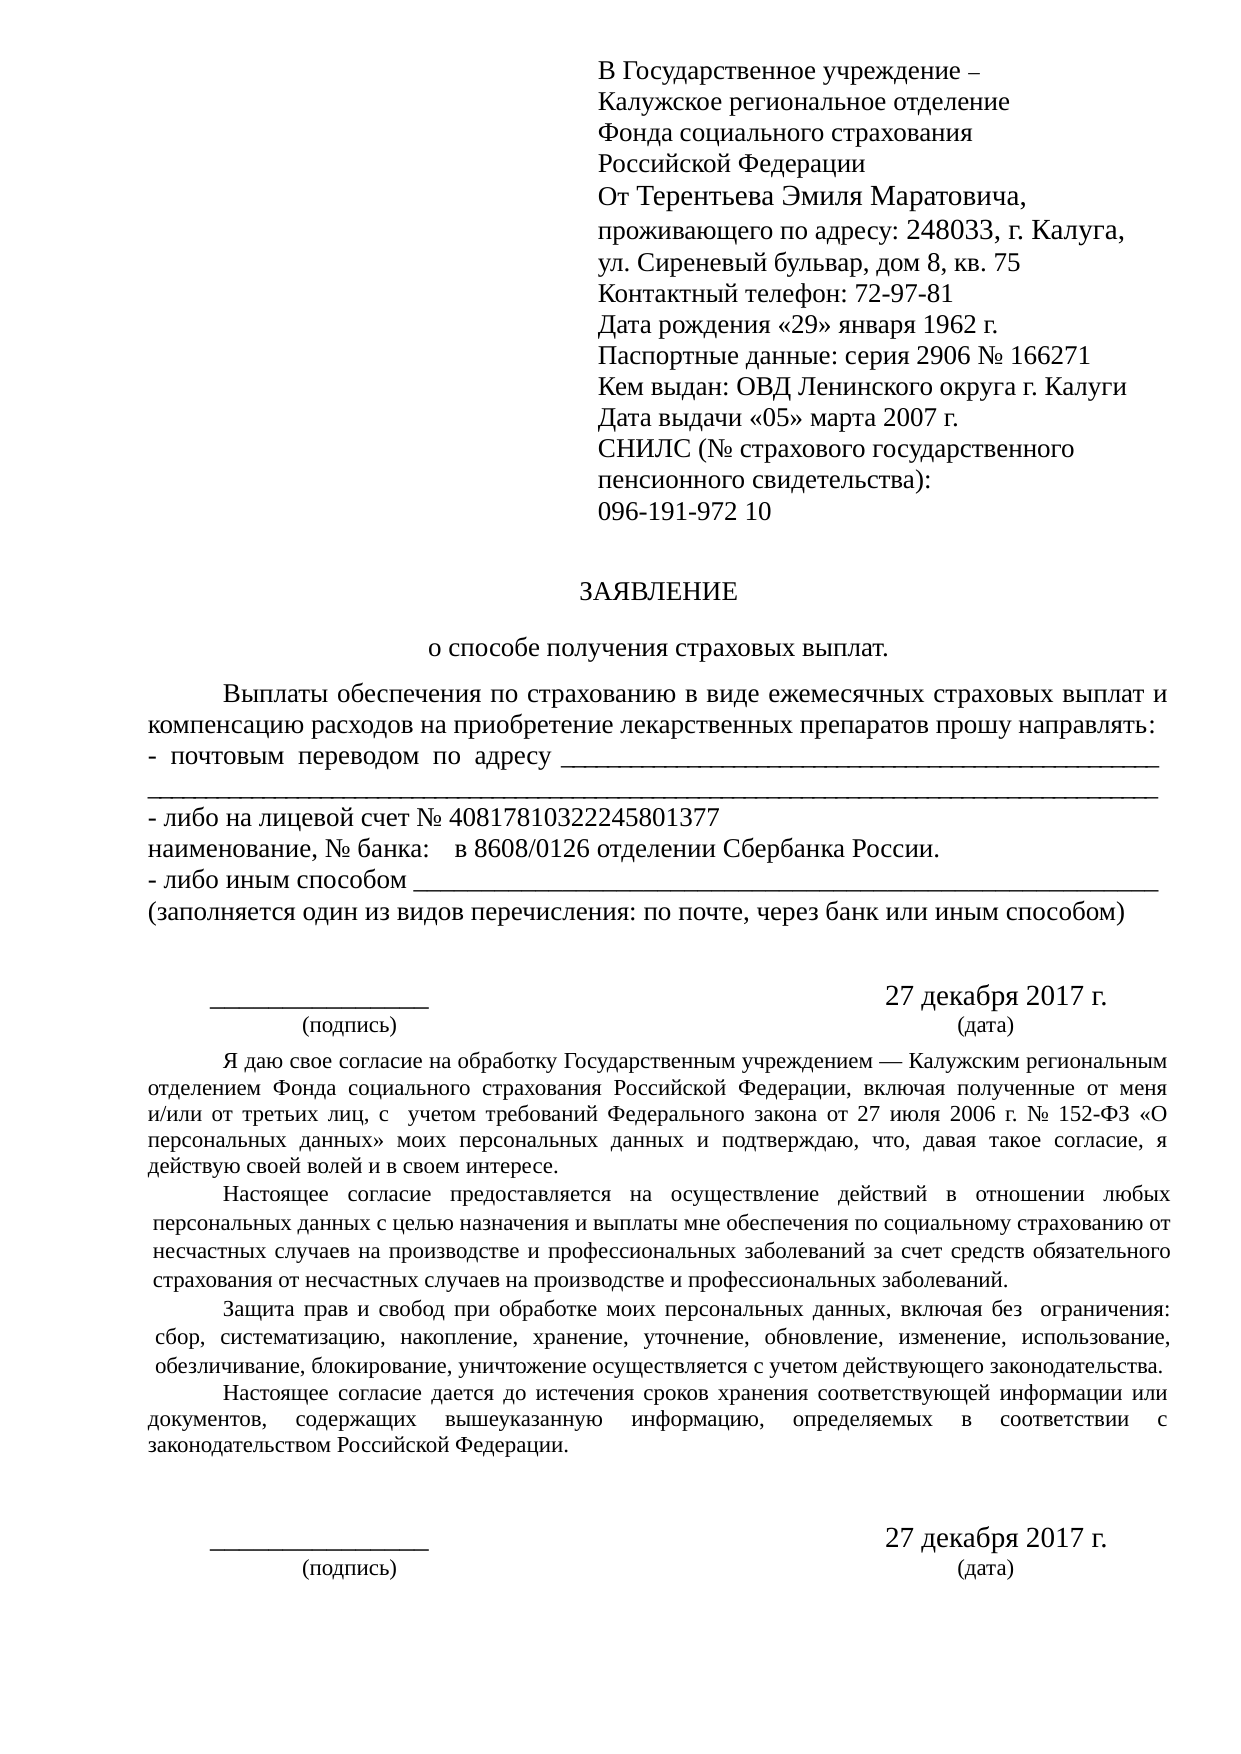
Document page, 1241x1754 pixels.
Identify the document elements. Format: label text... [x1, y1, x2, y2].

text - почтовым переводом по адресу ____________________________________________________ [148, 739, 1169, 770]
text Контактный телефон: 72-97-81 [148, 277, 1169, 308]
text (заполняется один из видов перечисления: по почте, через банк или иным способом) [148, 895, 1169, 926]
text проживающего по адресу: 248033, г. Калуга, [148, 212, 1169, 246]
text Настоящее согласие дается до истечения сроков хранения соответствующей информации или документов, содержащих вышеуказанную информацию, определяемых в соответствии с законодательством Российской Федерации. [148, 1379, 1169, 1458]
text 096-191-972 10 [148, 495, 1169, 526]
text Паспортные данные: серия 2906 № 166271 [148, 339, 1169, 370]
text - либо на лицевой счет № 40817810322245801377 [148, 801, 1169, 832]
text ул. Сиреневый бульвар, дом 8, кв. 75 [148, 246, 1169, 277]
text СНИЛС (№ страхового государственного пенсионного свидетельства): [148, 432, 1169, 495]
text Дата рождения «29» января 1962 г. [523, 308, 1169, 339]
subtitle ЗАЯВЛЕНИЕ [148, 575, 1169, 606]
text Защита прав и свобод при обработке моих персональных данных, включая без ограничения: сбор, систематизацию, накопление, хранение, уточнение, обновление, изменение, использование, обезличивание, блокирование, уничтожение осуществляется с учетом действующего законодательства. [155, 1293, 1172, 1379]
text Я даю свое согласие на обработку Государственным учреждением — Калужским региональным отделением Фонда социального страхования Российской Федерации, включая полученные от меня и/или от третьих лиц, с учетом требований Федерального закона от 27 июля 2006 г. № 152-ФЗ «О персональных данных» моих персональных данных и подтверждаю, что, давая такое согласие, я действую своей волей и в своем интересе. [148, 1047, 1169, 1179]
text Выплаты обеспечения по страхованию в виде ежемесячных страховых выплат и компенсацию расходов на приобретение лекарственных препаратов прошу направлять: [148, 677, 1169, 739]
text Кем выдан: ОВД Ленинского округа г. Калуги [148, 370, 1169, 401]
subtitle о способе получения страховых выплат. [148, 631, 1169, 662]
text ________________________________________________________________________________________ [148, 770, 1169, 801]
subtitle В Государственное учреждение – Калужское региональное отделение Фонда социального страхования Российской Федерации [598, 54, 1169, 178]
text _______________ 27 декабря 2017 г. [148, 978, 1169, 1011]
text (подпись) (дата) [148, 1011, 1169, 1038]
text - либо иным способом _______________________________________________________ [148, 863, 1169, 895]
text _______________ 27 декабря 2017 г. [148, 1521, 1169, 1554]
text (подпись) (дата) [148, 1554, 1169, 1580]
text От Терентьева Эмиля Маратовича, [148, 178, 1169, 212]
text Дата выдачи «05» марта 2007 г. [148, 401, 1169, 432]
text Настоящее согласие предоставляется на осуществление действий в отношении любых персональных данных с целью назначения и выплаты мне обеспечения по социальному страхованию от несчастных случаев на производстве и профессиональных заболеваний за счет средств обязательного страхования от несчастных случаев на производстве и профессиональных заболеваний. [153, 1179, 1172, 1293]
text наименование, № банка: в 8608/0126 отделении Сбербанка России. [148, 832, 1169, 863]
